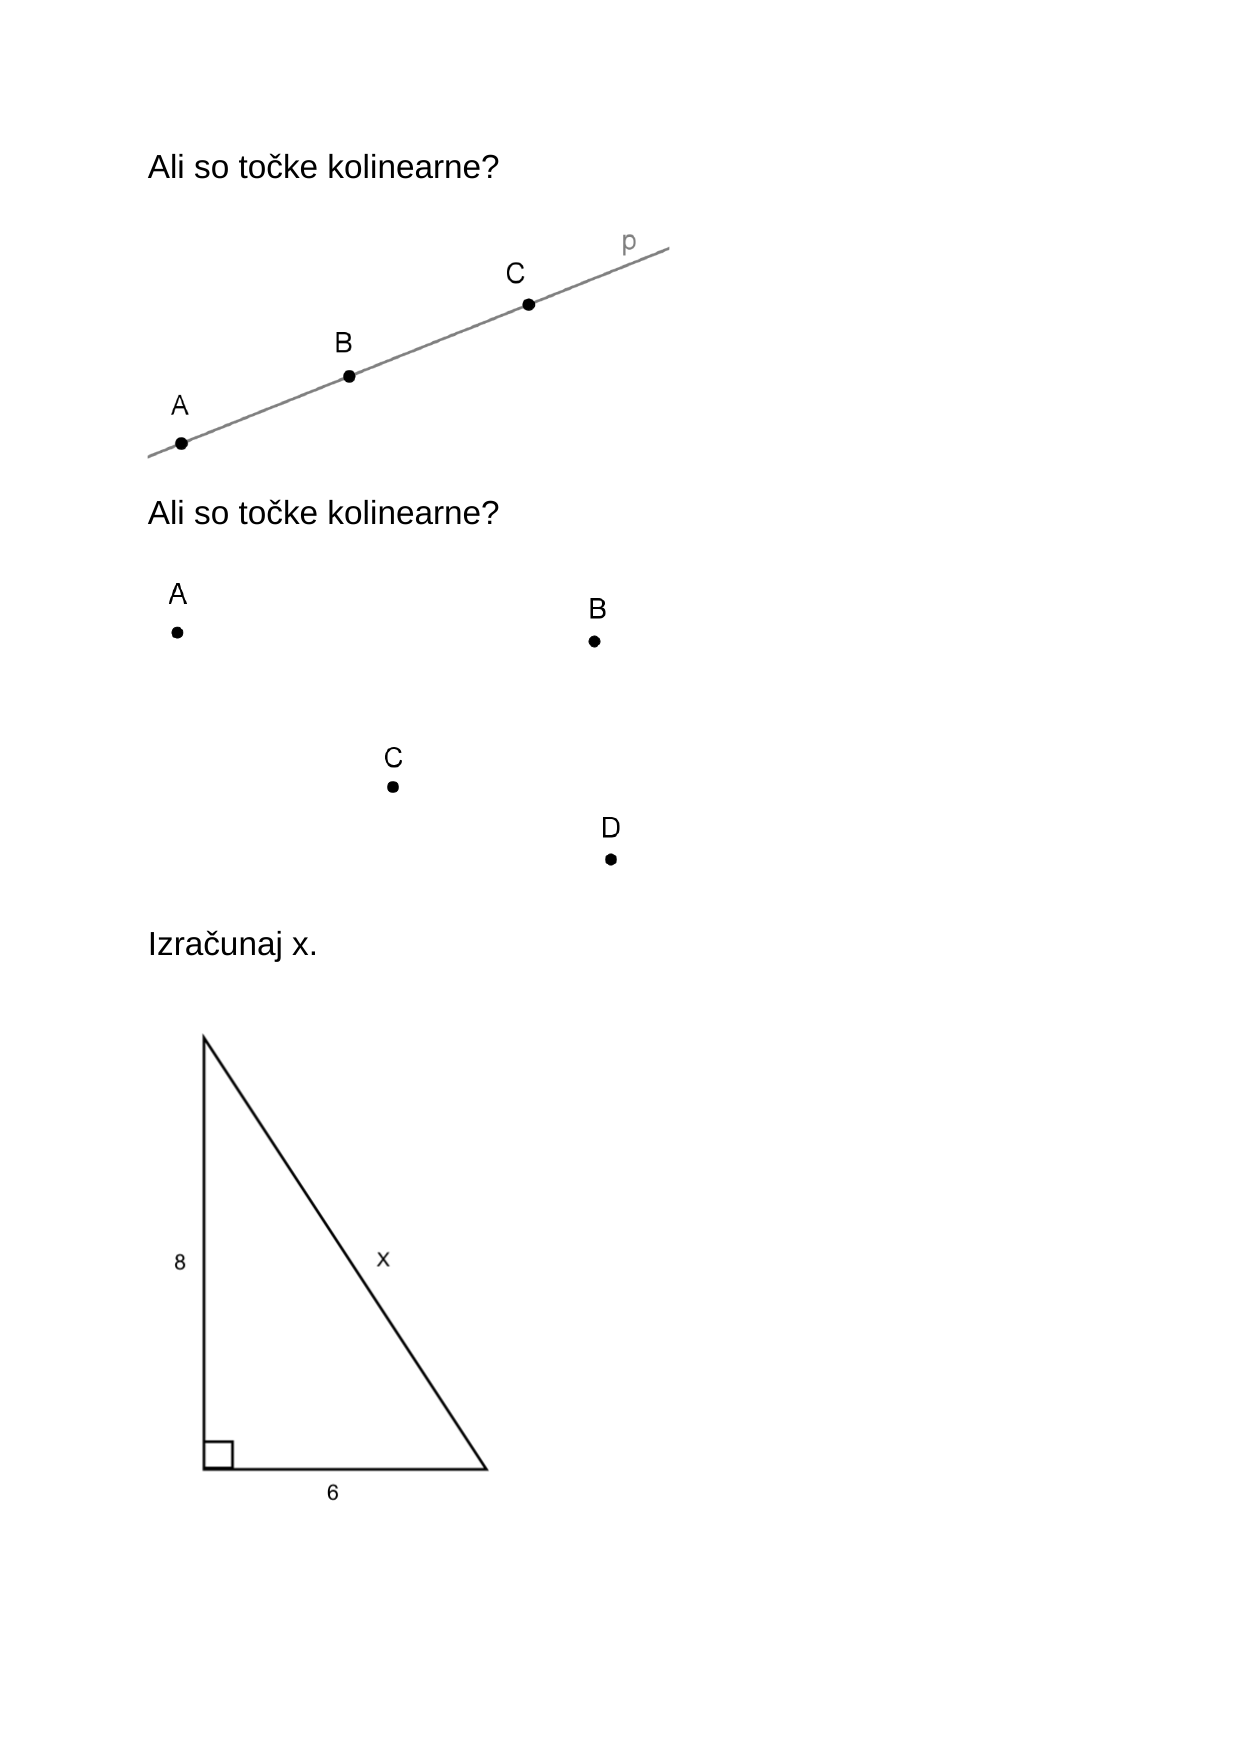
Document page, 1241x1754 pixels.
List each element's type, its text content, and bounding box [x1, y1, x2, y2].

text Izračunaj x. [148, 923, 1093, 962]
picture [147, 997, 509, 1541]
text Ali so točke kolinearne? [148, 493, 1093, 532]
text Ali so točke kolinearne? [148, 148, 1093, 186]
picture [147, 221, 670, 463]
picture [147, 567, 679, 893]
